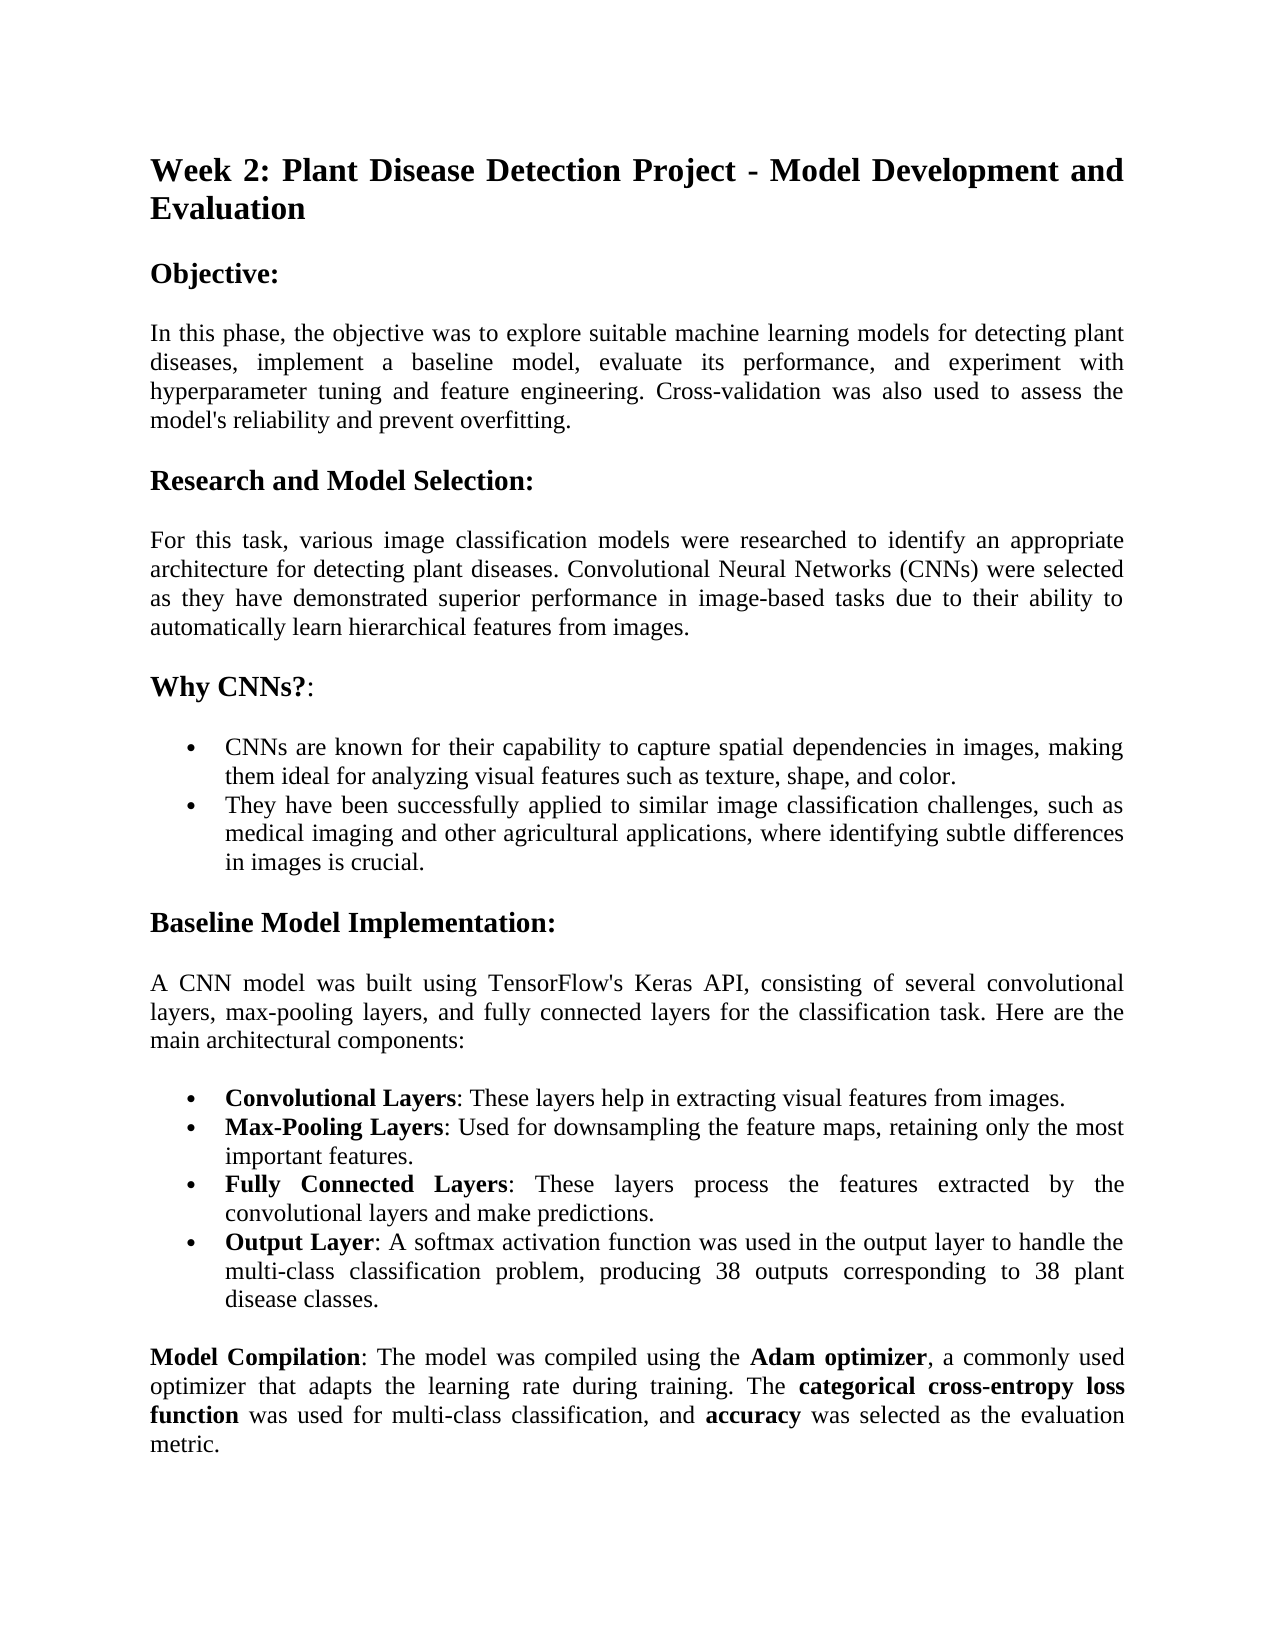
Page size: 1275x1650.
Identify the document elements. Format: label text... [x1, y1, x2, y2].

text Objective: [150, 256, 1125, 289]
text Why CNNs?: [150, 669, 1125, 703]
text In this phase, the objective was to explore suitable machine learning models for detecting plant diseases, implement a baseline model, evaluate its performance, and experiment with hyperparameter tuning and feature engineering. Cross-validation was also used to assess the model's reliability and prevent overfitting. [150, 318, 1125, 433]
list Output Layer: A softmax activation function was used in the output layer to handle the multi-class classification problem, producing 38 outputs corresponding to 38 plant disease classes. [187, 1227, 1125, 1313]
text A CNN model was built using TensorFlow's Keras API, consisting of several convolutional layers, max-pooling layers, and fully connected layers for the classification task. Here are the main architectural components: [150, 968, 1125, 1054]
list Fully Connected Layers: These layers process the features extracted by the convolutional layers and make predictions. [187, 1169, 1125, 1227]
text For this task, various image classification models were researched to identify an appropriate architecture for detecting plant diseases. Convolutional Neural Networks (CNNs) were selected as they have demonstrated superior performance in image-based tasks due to their ability to automatically learn hierarchical features from images. [150, 525, 1125, 640]
text Model Compilation: The model was compiled using the Adam optimizer, a commonly used optimizer that adapts the learning rate during training. The categorical cross-entropy loss function was used for multi-class classification, and accuracy was selected as the evaluation metric. [150, 1342, 1125, 1457]
list Max-Pooling Layers: Used for downsampling the feature maps, retaining only the most important features. [187, 1112, 1125, 1169]
list CNNs are known for their capability to capture spatial dependencies in images, making them ideal for analyzing visual features such as texture, shape, and color. [187, 732, 1125, 790]
list They have been successfully applied to similar image classification challenges, such as medical imaging and other agricultural applications, where identifying subtle differences in images is crucial. [187, 790, 1125, 876]
list Convolutional Layers: These layers help in extracting visual features from images. [187, 1083, 1125, 1112]
text Week 2: Plant Disease Detection Project - Model Development and Evaluation [150, 150, 1125, 227]
text Research and Model Selection: [150, 463, 1125, 496]
text Baseline Model Implementation: [150, 905, 1125, 939]
